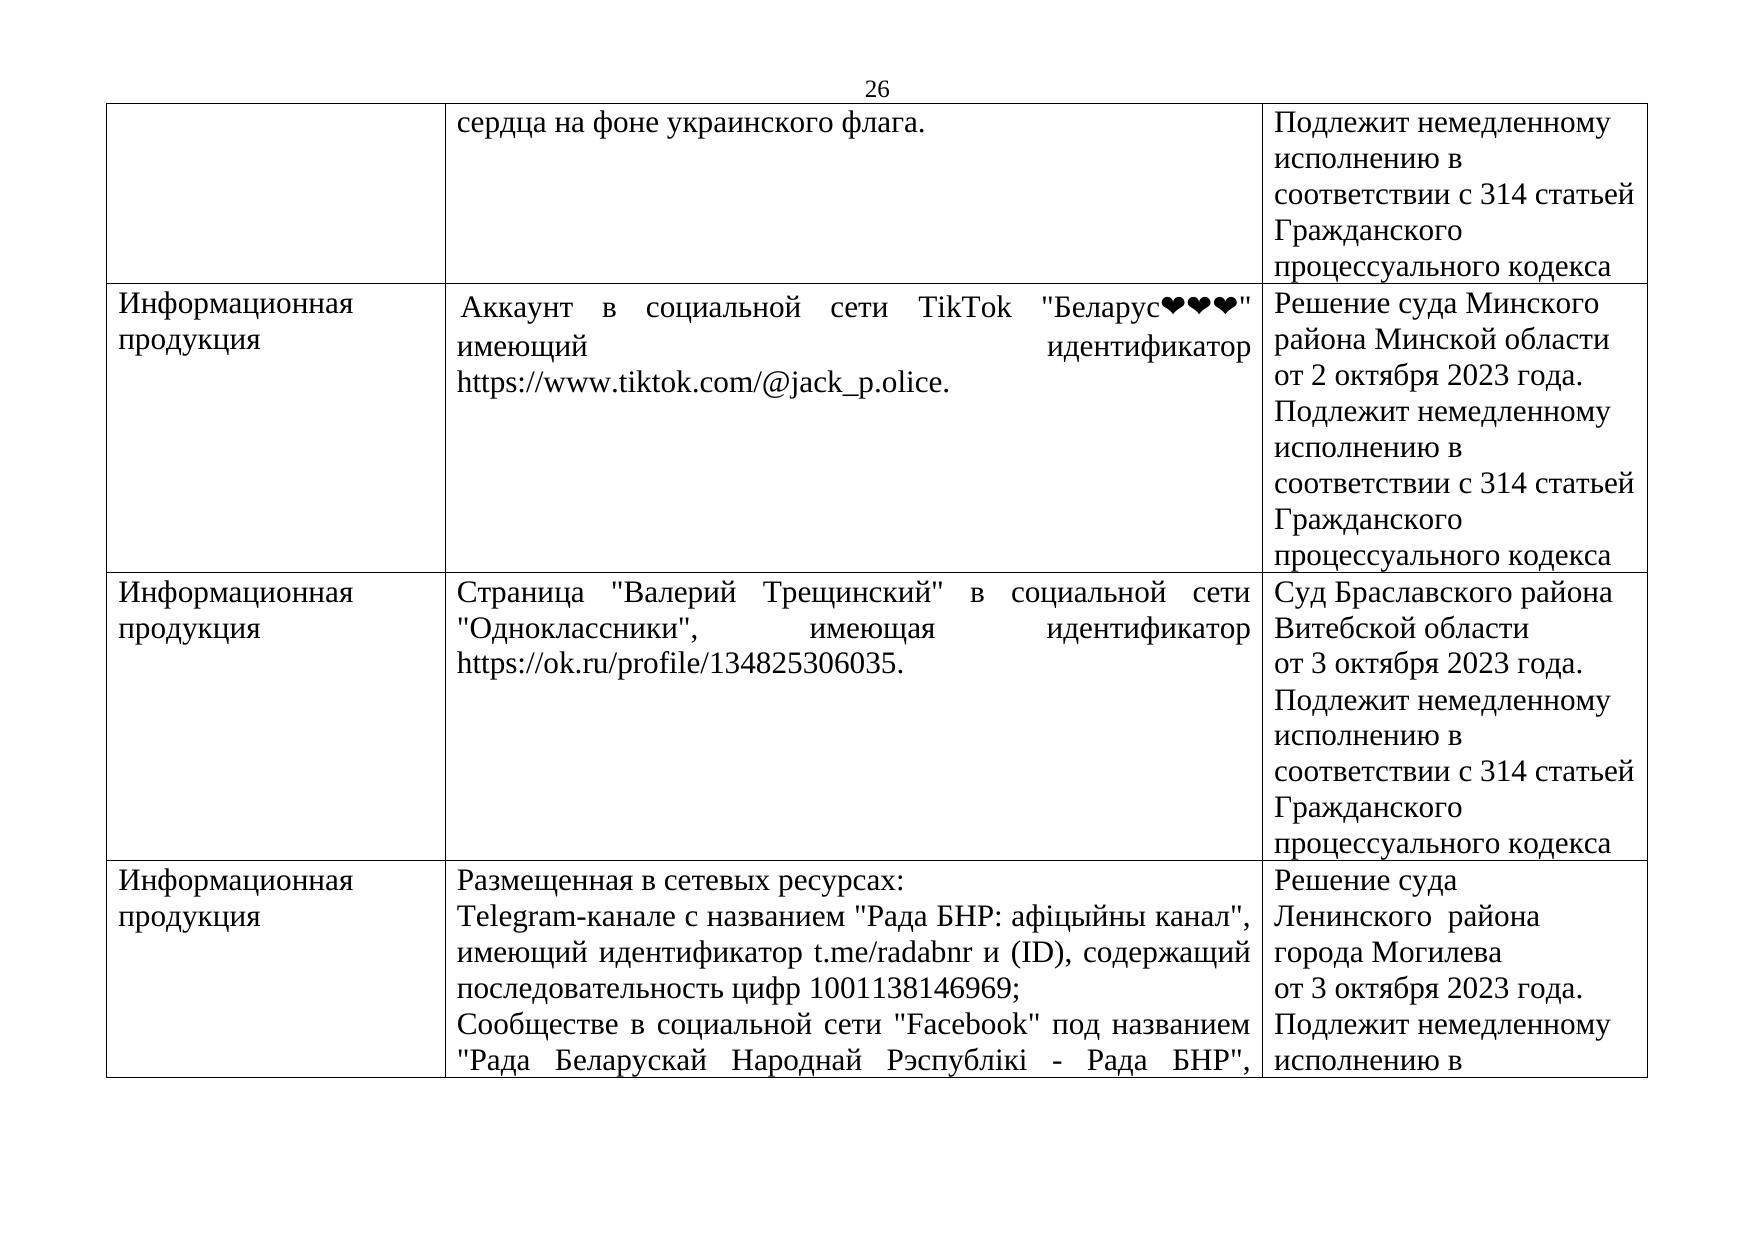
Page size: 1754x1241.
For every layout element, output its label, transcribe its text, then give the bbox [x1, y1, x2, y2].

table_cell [1263, 861, 1647, 1077]
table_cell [107, 104, 445, 283]
table_cell Суд Браславского района Витебской области от 3 октября 2023 года. Подлежит немедленному исполнению в соответствии с 314 статьей Гражданского процессуального кодекса [1263, 573, 1647, 860]
table_cell Информационная продукция [107, 284, 445, 572]
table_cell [107, 861, 445, 1077]
table_cell Информационная продукция [107, 573, 445, 860]
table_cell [446, 861, 1262, 1077]
table_cell Решение суда Минского района Минской области от 2 октября 2023 года. Подлежит немедленному исполнению в соответствии с 314 статьей Гражданского процессуального кодекса [1263, 284, 1647, 572]
table_cell Страница "Валерий Трещинский" в социальной сети "Одноклассники", имеющая идентификатор https://ok.ru/profile/134825306035. [446, 573, 1262, 860]
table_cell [1263, 104, 1647, 283]
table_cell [446, 104, 1262, 283]
table_cell Аккаунт в социальной сети TikTok "Беларус❤❤❤" имеющий идентификатор https://www.tiktok.com/@jack_p.olice. [446, 284, 1262, 572]
